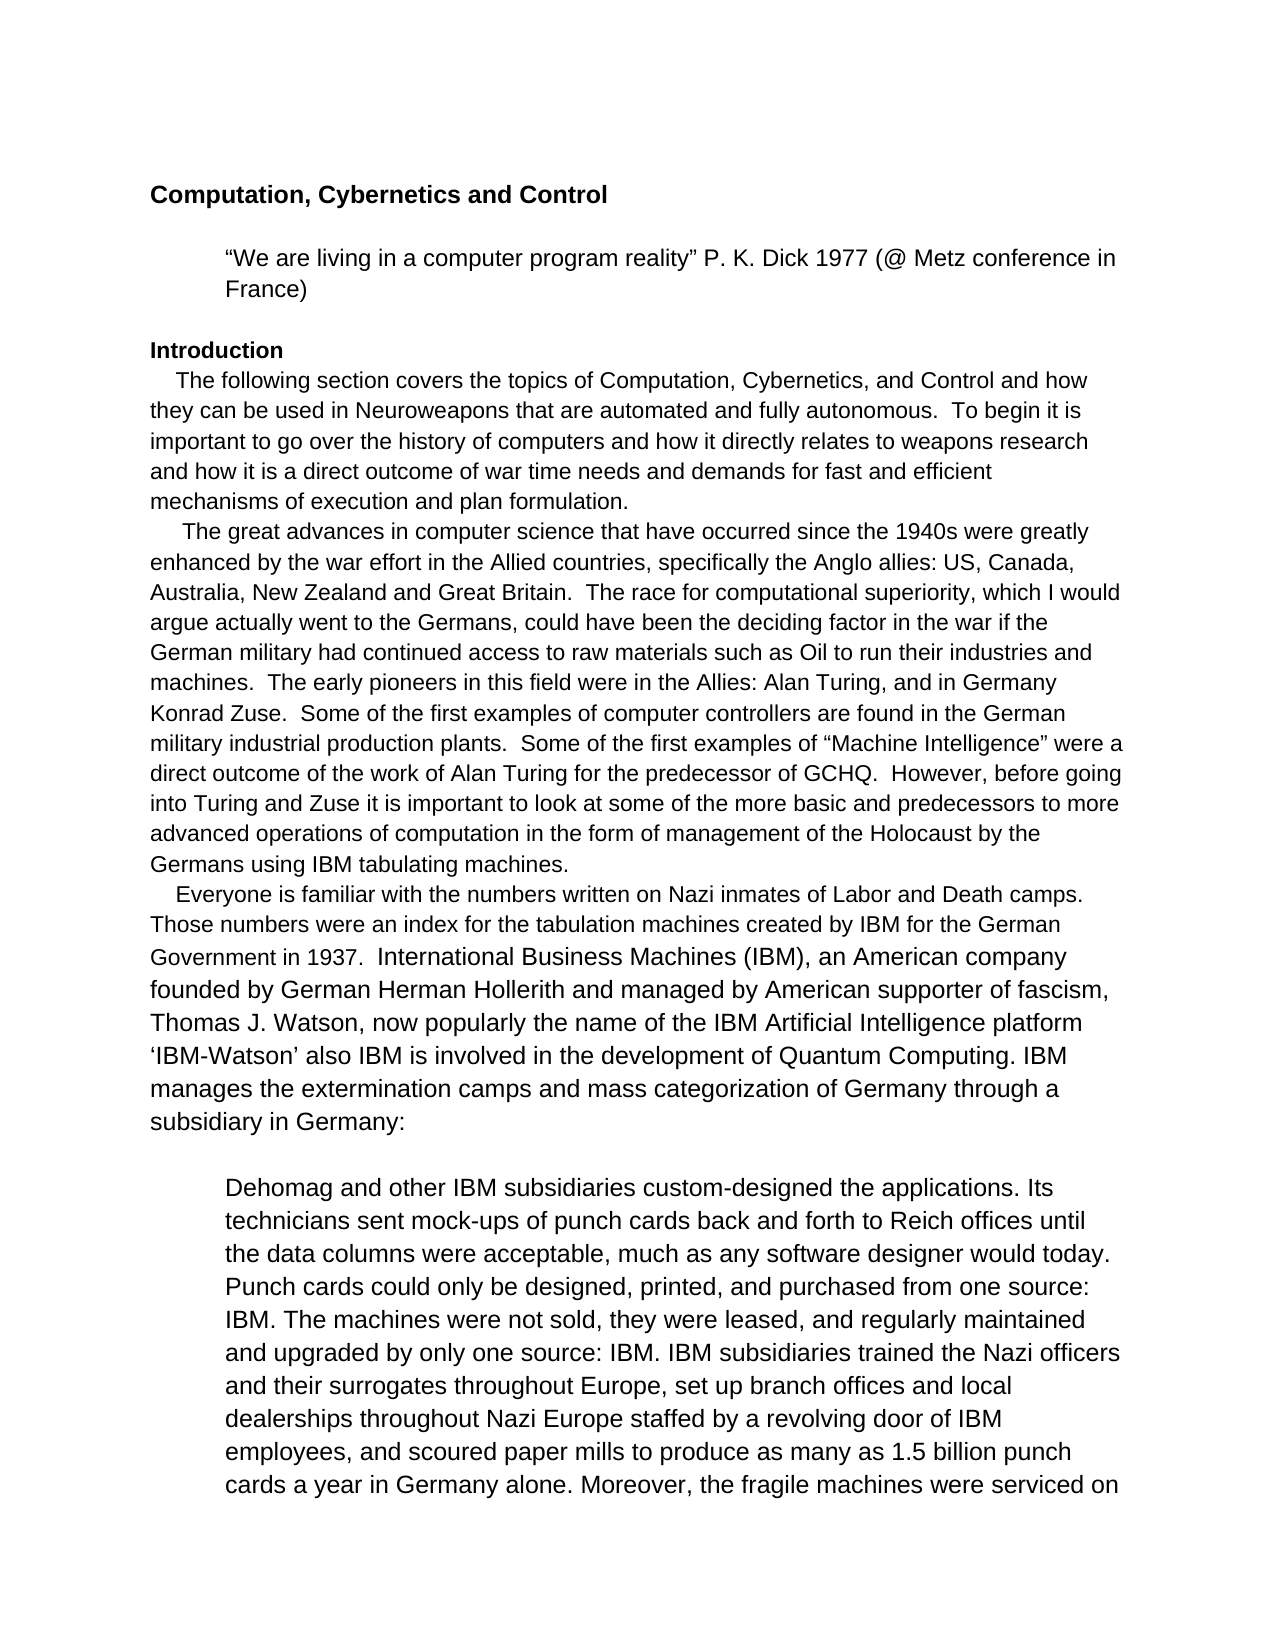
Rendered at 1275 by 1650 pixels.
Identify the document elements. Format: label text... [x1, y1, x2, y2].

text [225, 1173, 1125, 1499]
text The following section covers the topics of Computation, Cybernetics, and Control and how they can be used in Neuroweapons that are automated and fully autonomous. To begin it is important to go over the history of computers and how it directly relates to weapons research and how it is a direct outcome of war time needs and demands for fast and efficient mechanisms of execution and plan formulation. [150, 367, 1125, 514]
text Computation, Cybernetics and Control [150, 180, 1125, 209]
text Introduction [150, 337, 1125, 363]
text Everyone is familiar with the numbers written on Nazi inmates of Labor and Death camps. Those numbers were an index for the tabulation machines created by IBM for the German Government in 1937. International Business Machines (IBM), an American company founded by German Herman Hollerith and managed by American supporter of fascism, Thomas J. Watson, now popularly the name of the IBM Artificial Intelligence platform ‘IBM-Watson’ also IBM is involved in the development of Quantum Computing. IBM manages the extermination camps and mass categorization of Germany through a subsidiary in Germany: [150, 881, 1125, 1135]
text The great advances in computer science that have occurred since the 1940s were greatly enhanced by the war effort in the Allied countries, specifically the Anglo allies: US, Canada, Australia, New Zealand and Great Britain. The race for computational superiority, which I would argue actually went to the Germans, could have been the deciding factor in the war if the German military had continued access to raw materials such as Oil to run their industries and machines. The early pioneers in this field were in the Allies: Alan Turing, and in Germany Konrad Zuse. Some of the first examples of computer controllers are found in the German military industrial production plants. Some of the first examples of “Machine Intelligence” were a direct outcome of the work of Alan Turing for the predecessor of GCHQ. However, before going into Turing and Zuse it is important to look at some of the more basic and predecessors to more advanced operations of computation in the form of management of the Holocaust by the Germans using IBM tabulating machines. [150, 518, 1125, 877]
text “We are living in a computer program reality” P. K. Dick 1977 (@ Metz conference in France) [225, 243, 1125, 303]
